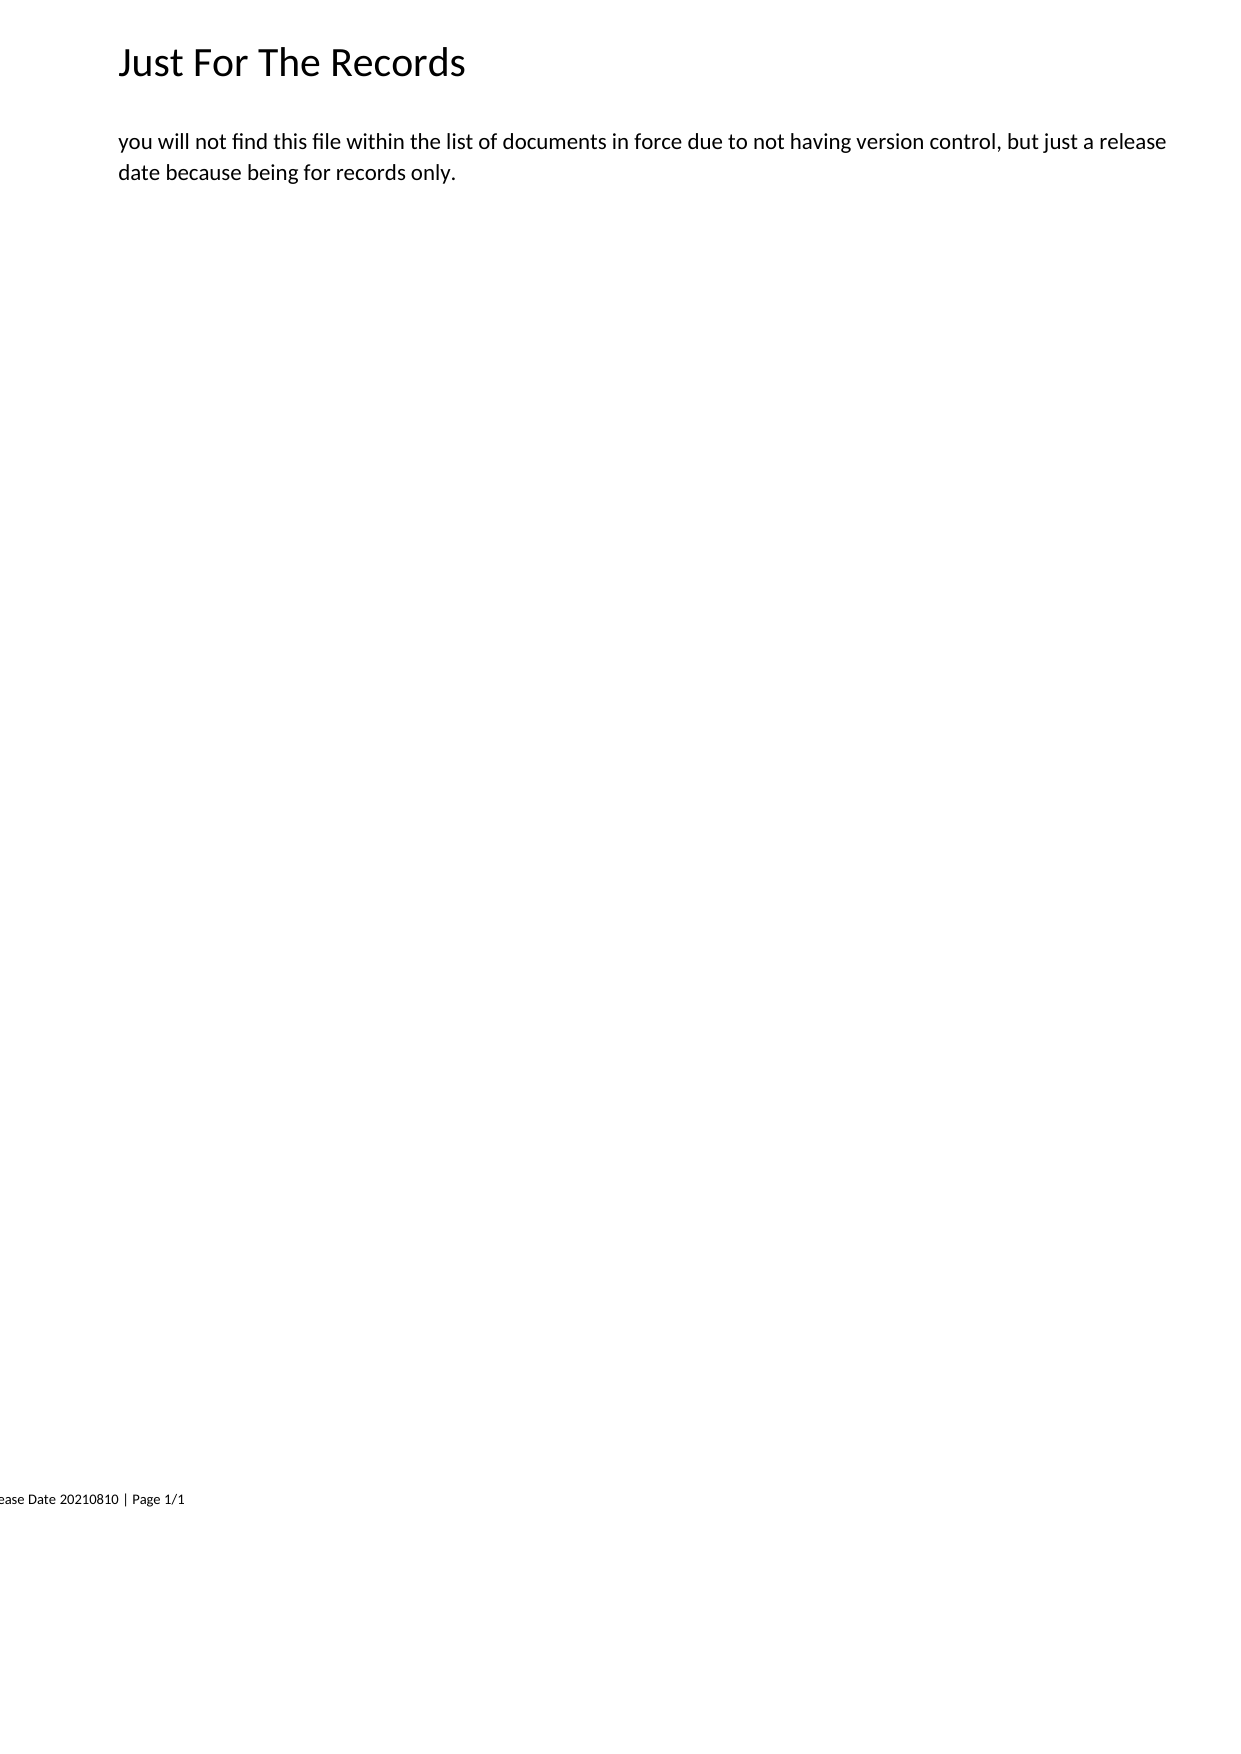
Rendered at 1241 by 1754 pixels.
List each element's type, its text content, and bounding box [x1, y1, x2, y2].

text you will not find this file within the list of documents in force due to not having version control, but just a release date because being for records only. [118, 127, 1211, 186]
